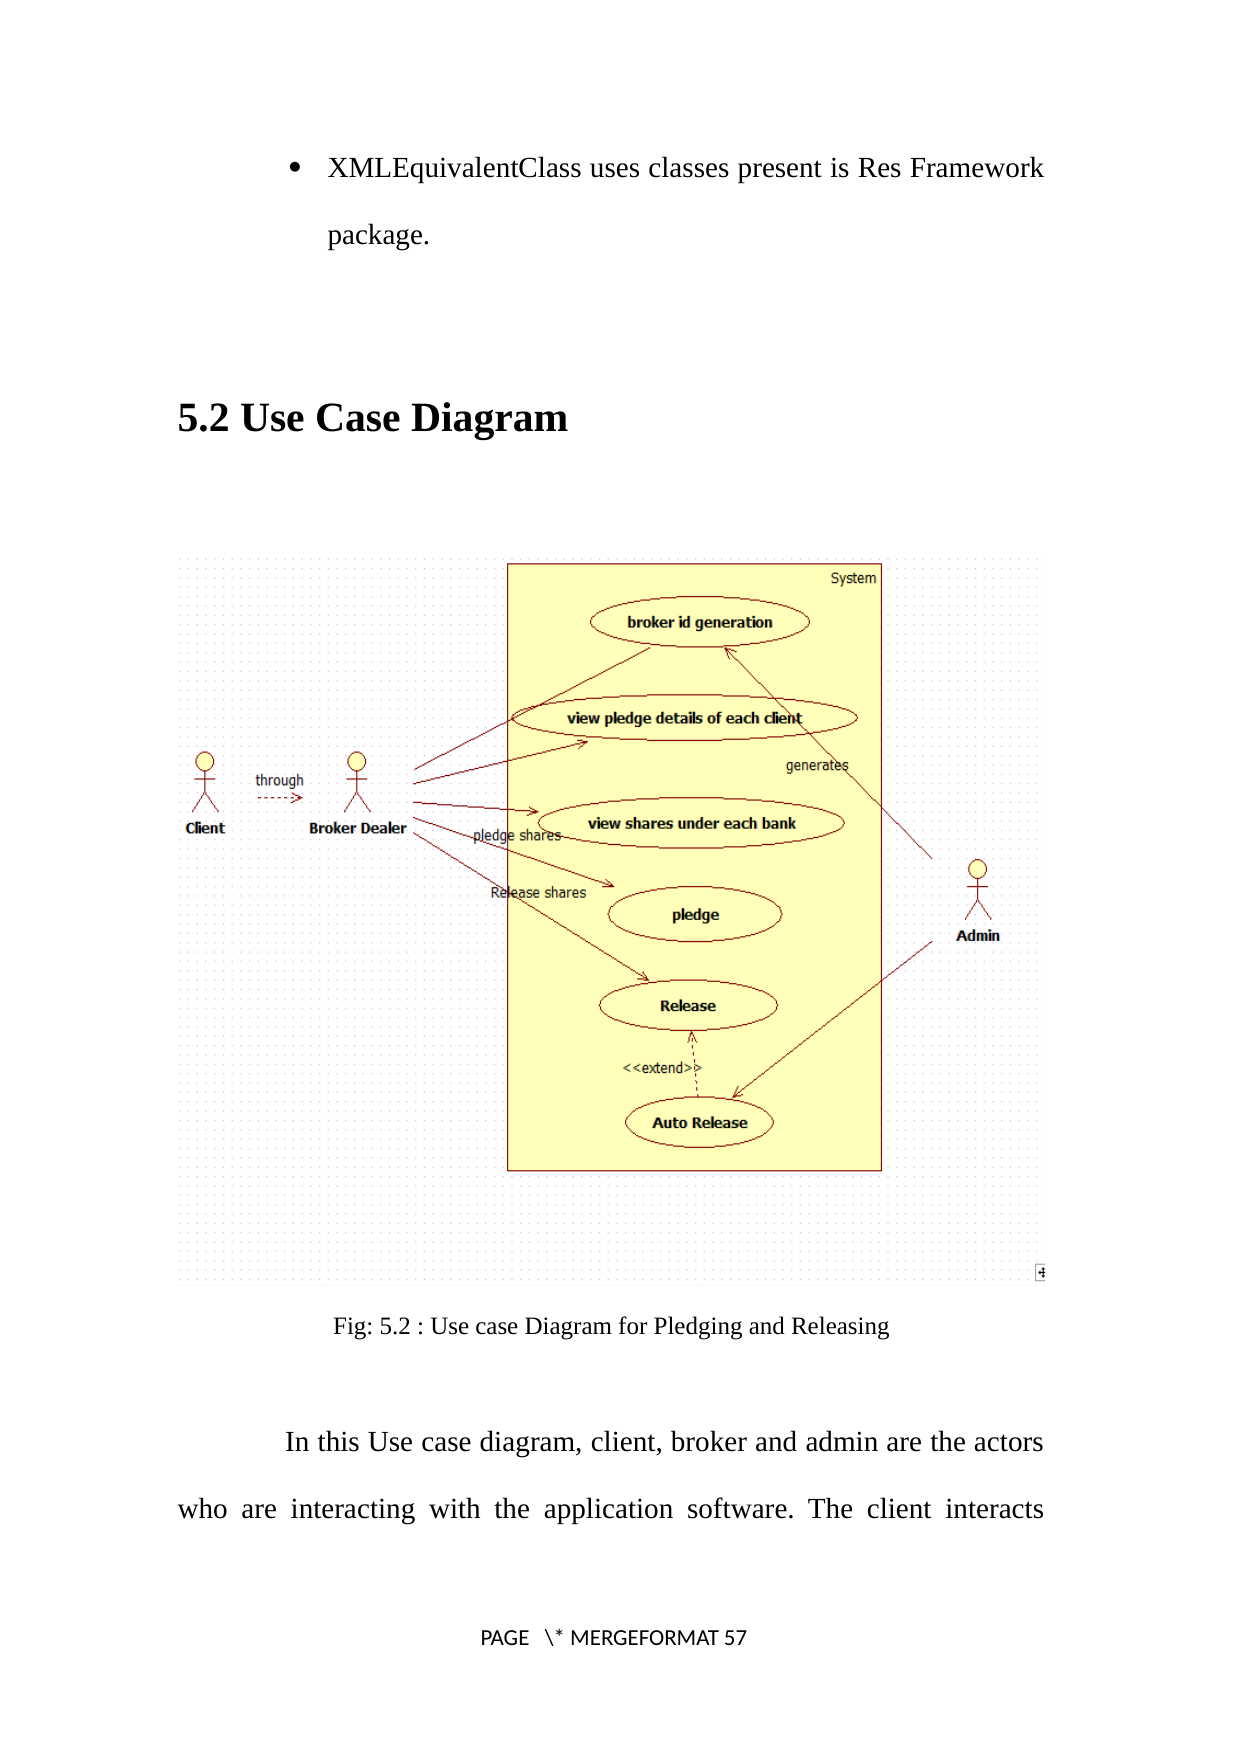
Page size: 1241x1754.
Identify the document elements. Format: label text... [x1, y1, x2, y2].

list XMLEquivalentClass uses classes present is Res Framework package. [290, 150, 1045, 251]
text Fig: 5.2 : Use case Diagram for Pledging and Releasing [177, 1311, 1045, 1340]
picture [177, 554, 1046, 1286]
text 5.2 Use Case Diagram [177, 392, 1045, 440]
